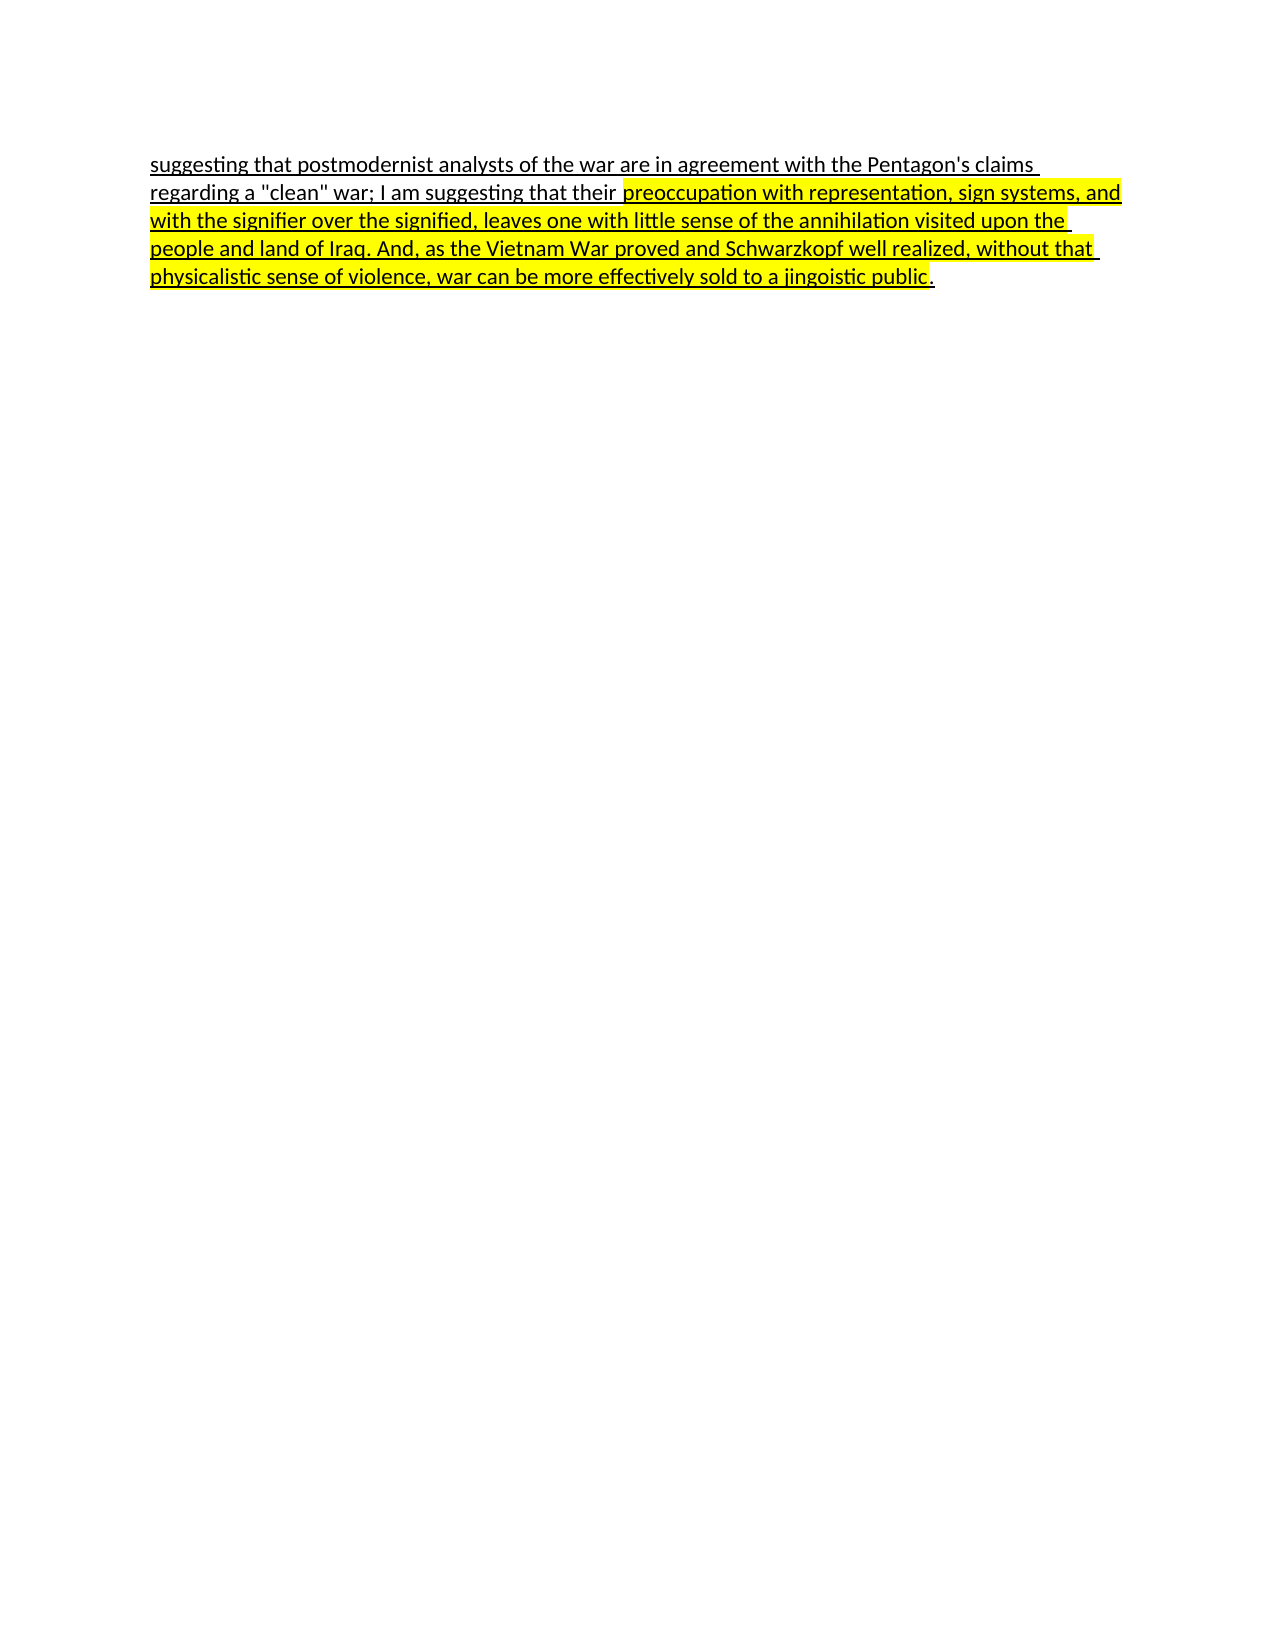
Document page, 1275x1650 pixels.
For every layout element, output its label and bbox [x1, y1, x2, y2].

text [150, 150, 1125, 290]
